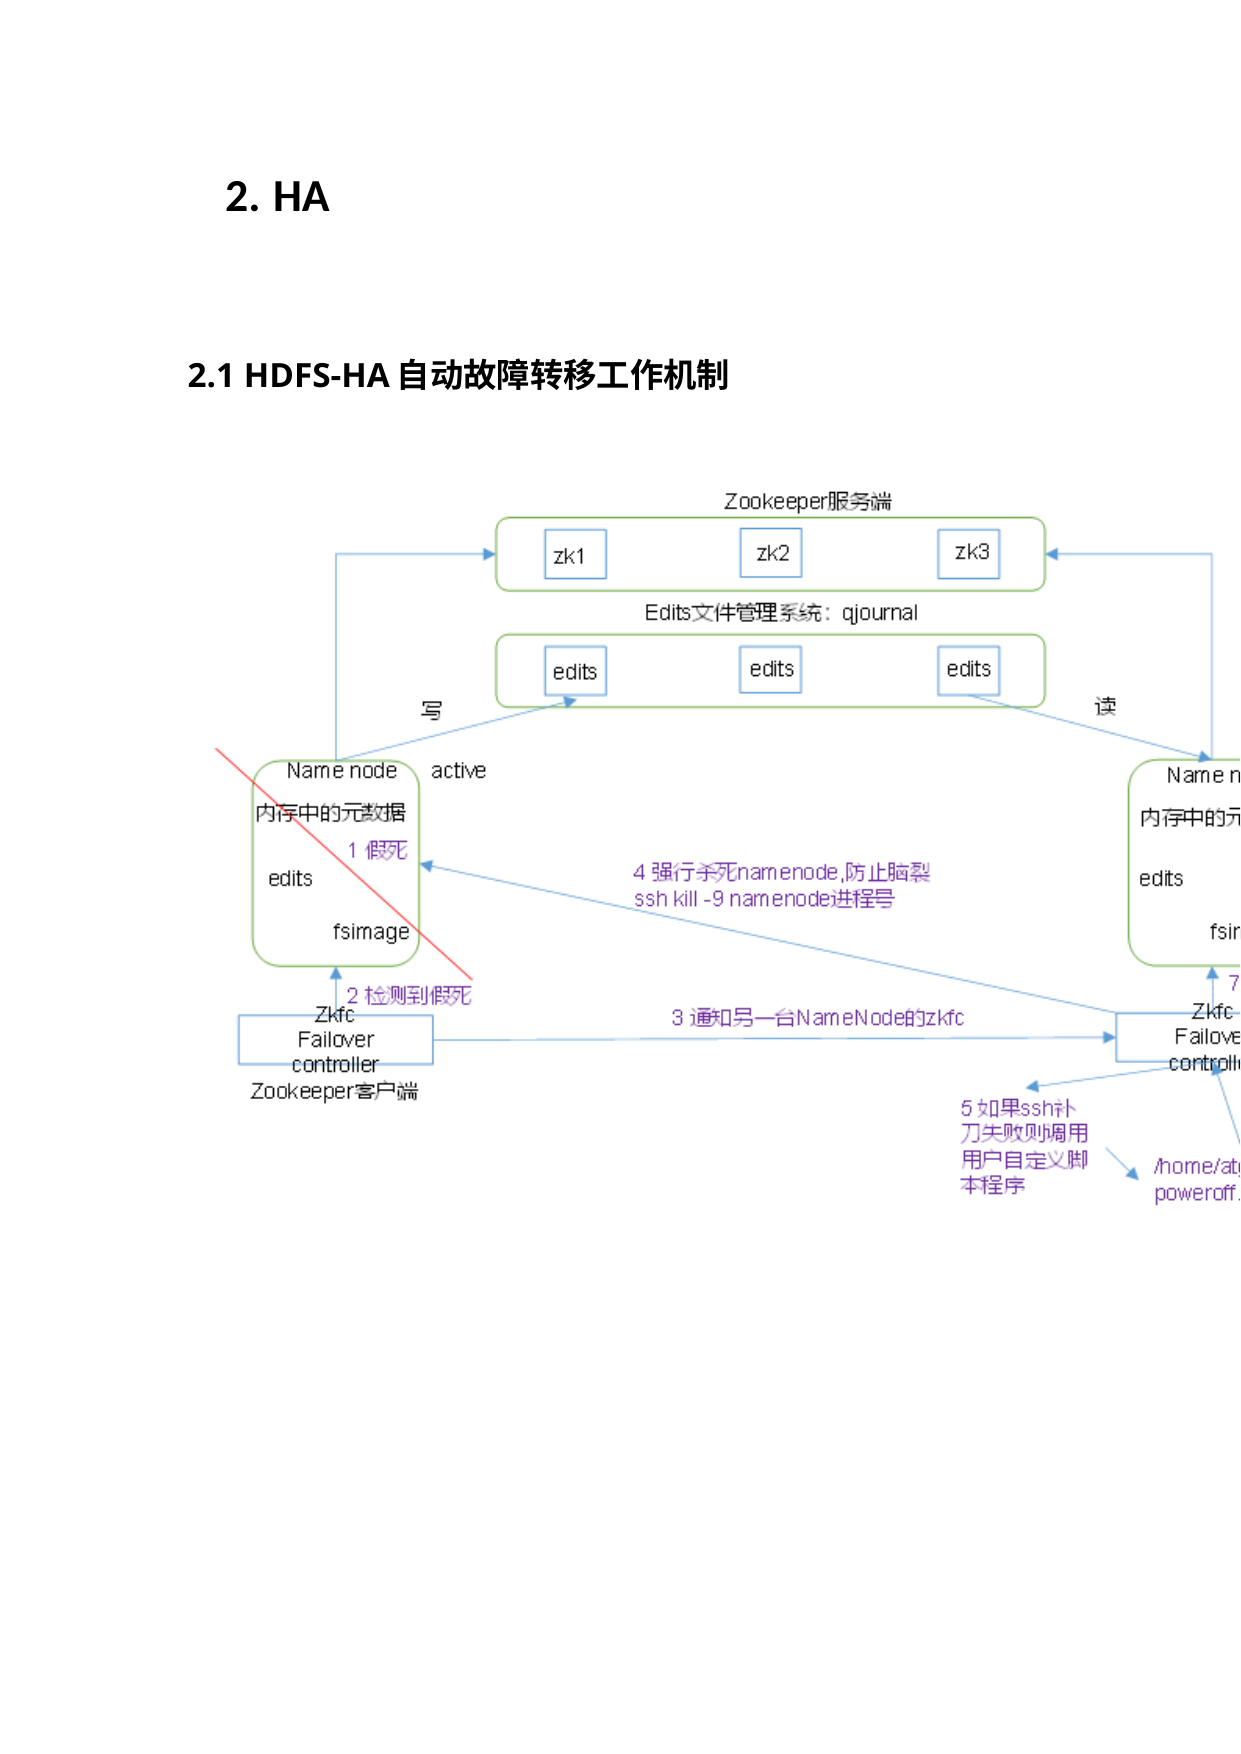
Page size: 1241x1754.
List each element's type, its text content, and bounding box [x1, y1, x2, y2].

subtitle 2.1 HDFS-HA自动故障转移工作机制 [187, 340, 1053, 405]
subtitle HA [225, 162, 1053, 227]
picture [187, 467, 1241, 1221]
